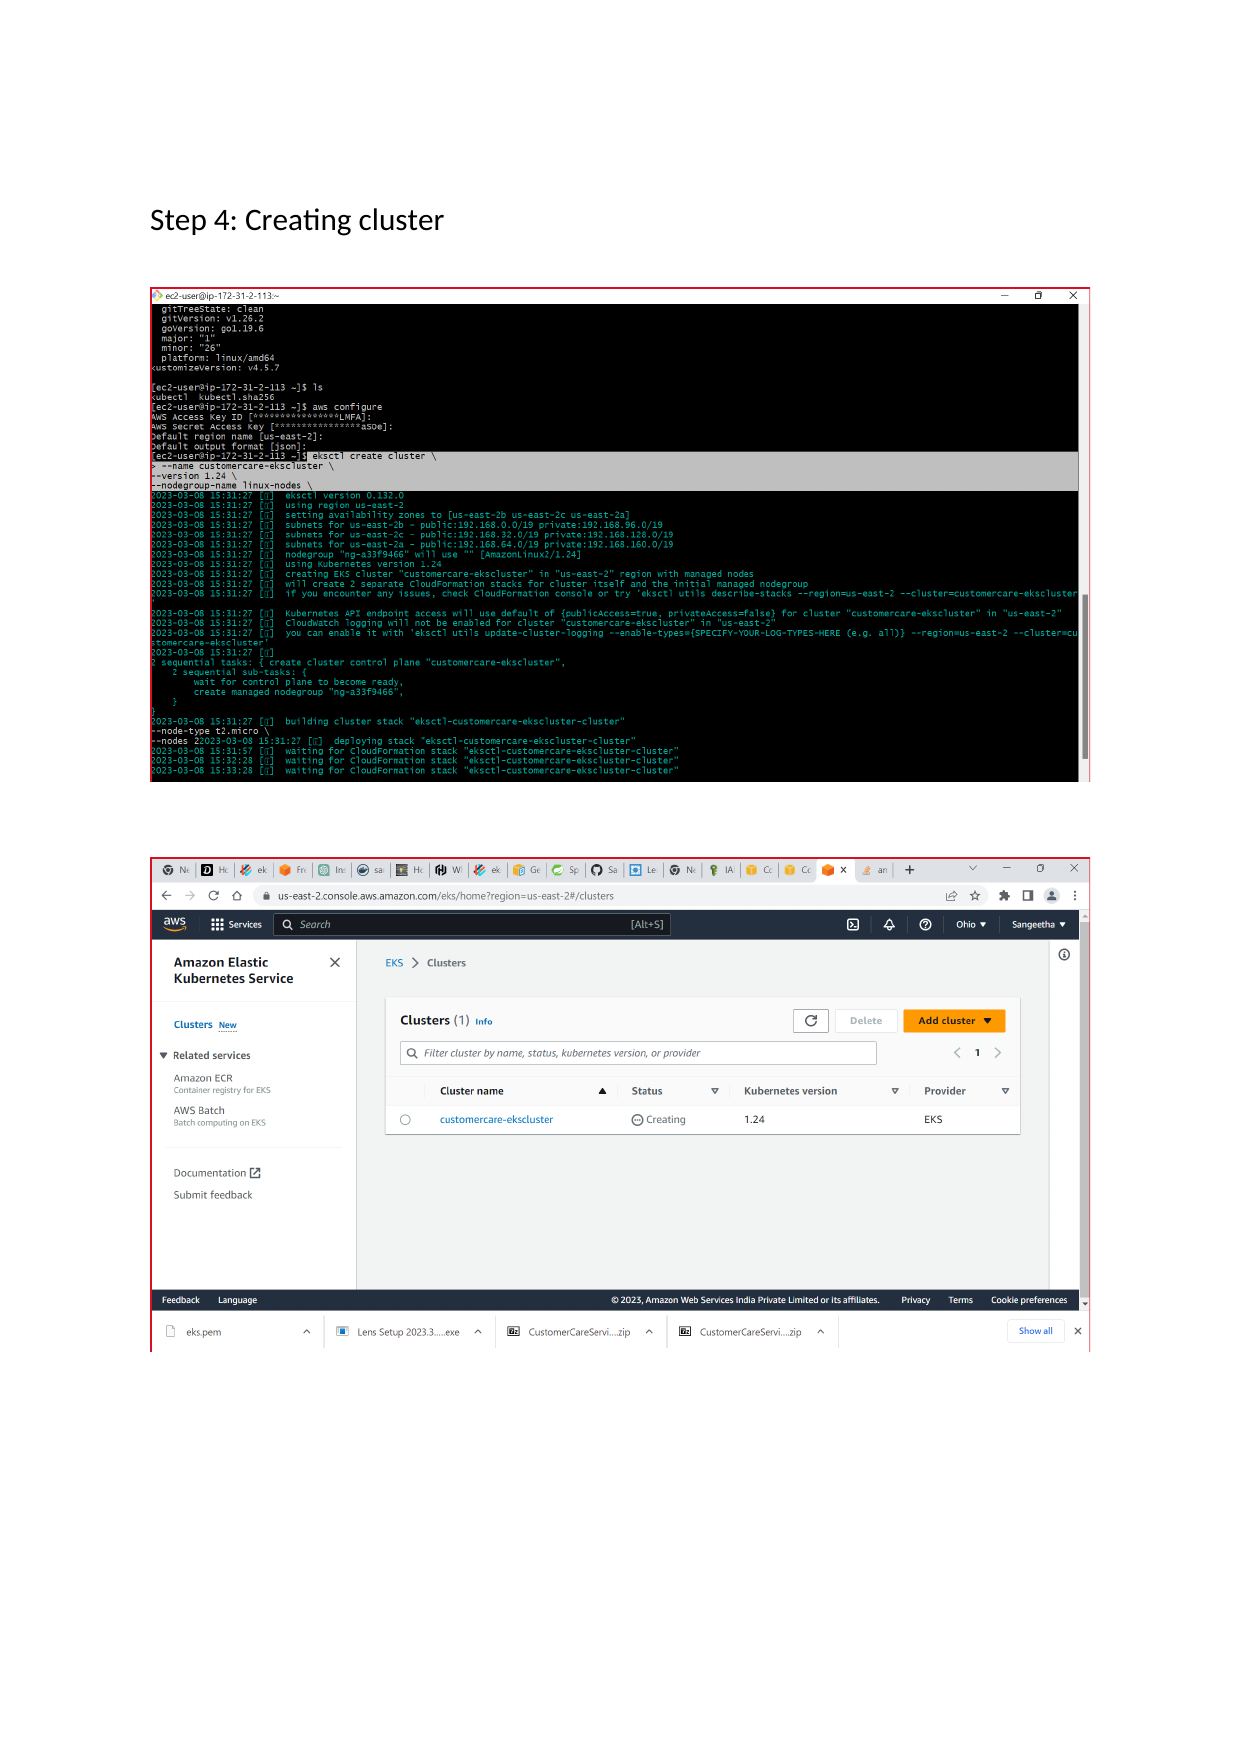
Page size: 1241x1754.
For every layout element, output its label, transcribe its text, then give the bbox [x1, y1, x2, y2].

picture [150, 857, 1091, 1352]
text Step 4: Creating cluster [150, 199, 1090, 238]
picture [150, 287, 1091, 782]
